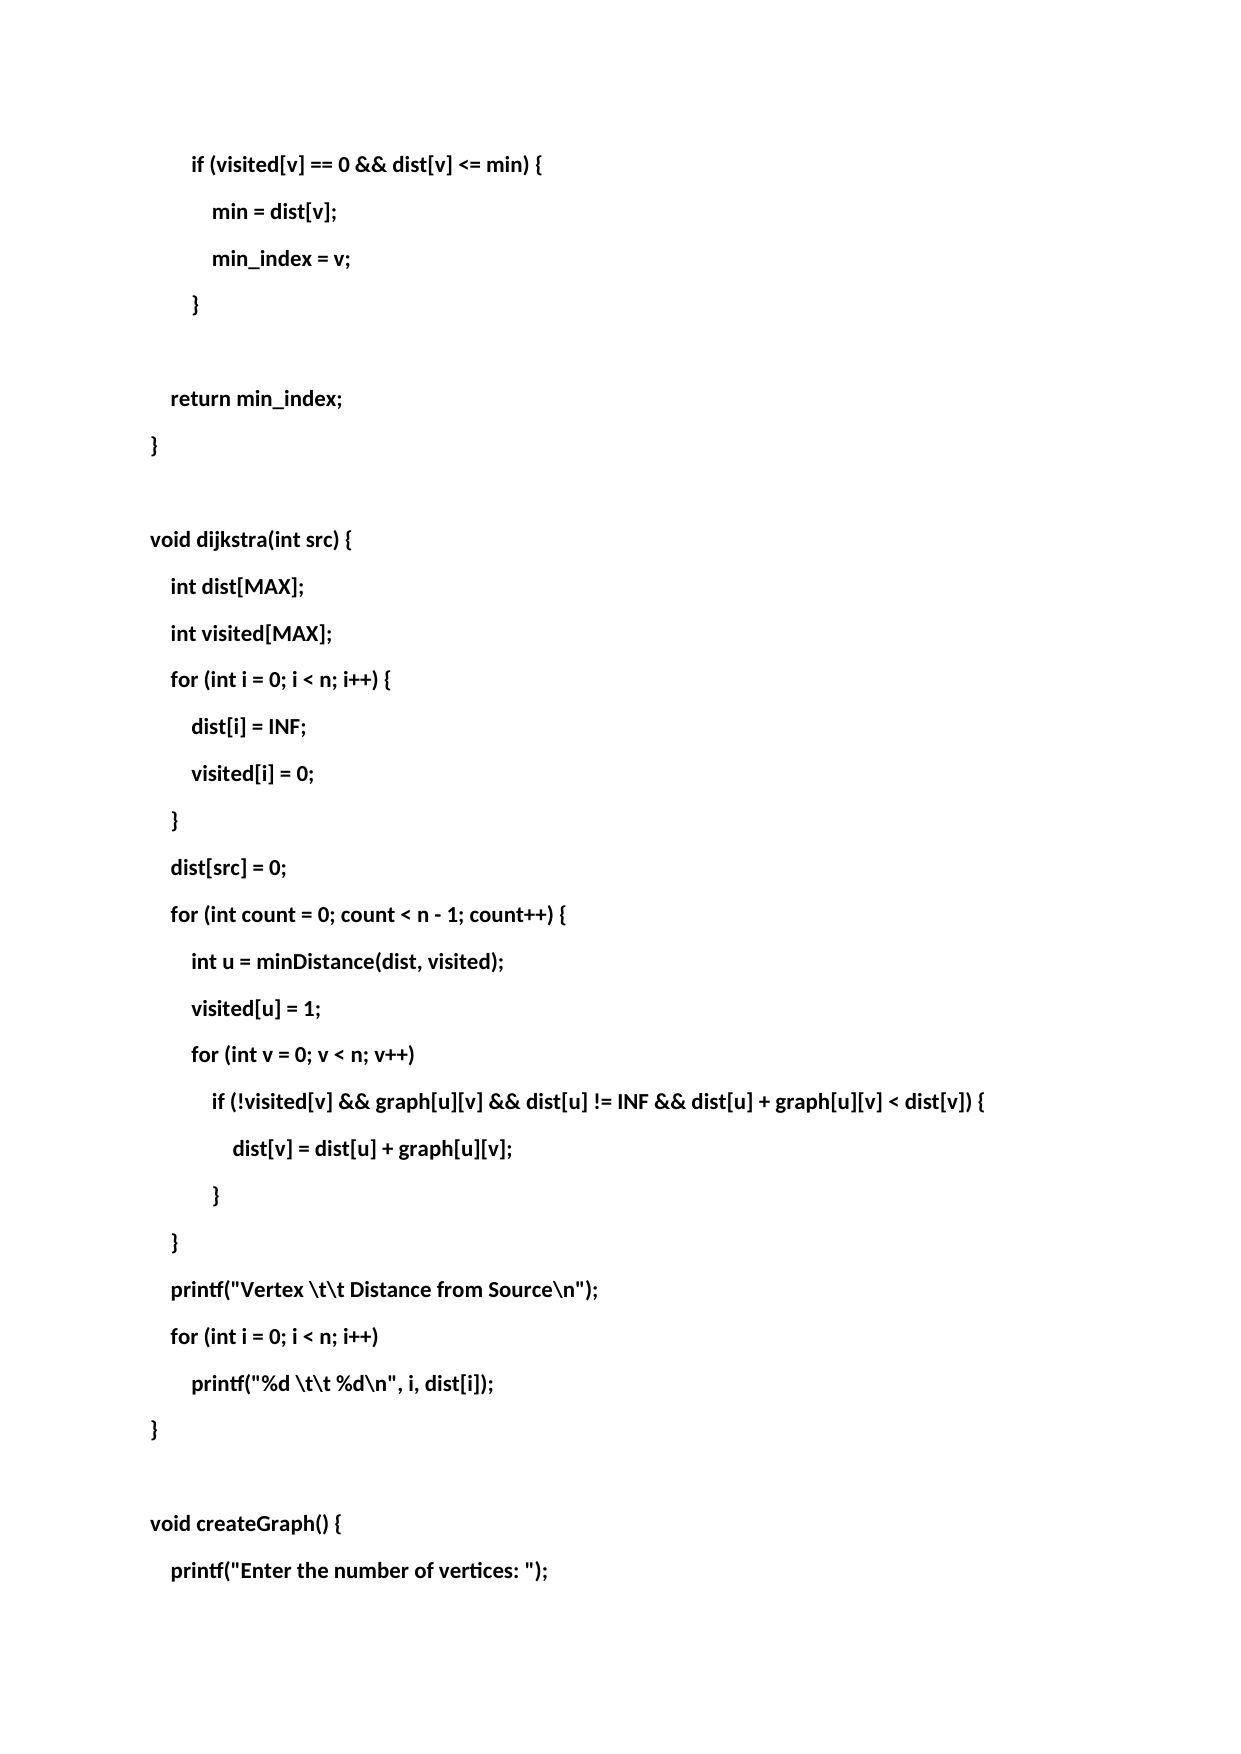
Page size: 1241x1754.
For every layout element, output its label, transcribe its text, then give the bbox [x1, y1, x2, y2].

text printf("Vertex \t\t Distance from Source\n"); [150, 1275, 1090, 1303]
text min_index = v; [150, 244, 1090, 272]
text dist[v] = dist[u] + graph[u][v]; [150, 1134, 1090, 1162]
text } [150, 431, 1090, 459]
text } [150, 291, 1090, 319]
text return min_index; [150, 384, 1090, 412]
text int dist[MAX]; [150, 572, 1090, 600]
text int visited[MAX]; [150, 619, 1090, 647]
text if (visited[v] == 0 && dist[v] <= min) { [150, 150, 1090, 178]
text } [150, 806, 1090, 834]
text dist[src] = 0; [150, 853, 1090, 881]
text void dijkstra(int src) { [150, 525, 1090, 553]
text for (int i = 0; i < n; i++) { [150, 666, 1090, 694]
text visited[i] = 0; [150, 759, 1090, 787]
text for (int count = 0; count < n - 1; count++) { [150, 900, 1090, 928]
text dist[i] = INF; [150, 712, 1090, 741]
text void createGraph() { [150, 1509, 1090, 1537]
text min = dist[v]; [150, 197, 1090, 225]
text for (int i = 0; i < n; i++) [150, 1322, 1090, 1350]
text if (!visited[v] && graph[u][v] && dist[u] != INF && dist[u] + graph[u][v] < dist[v]) { [150, 1087, 1090, 1116]
text printf("Enter the number of vertices: "); [150, 1556, 1090, 1584]
text printf("%d \t\t %d\n", i, dist[i]); [150, 1369, 1090, 1397]
text int u = minDistance(dist, visited); [150, 947, 1090, 975]
text for (int v = 0; v < n; v++) [150, 1041, 1090, 1069]
text visited[u] = 1; [150, 994, 1090, 1022]
text } [150, 1181, 1090, 1209]
text } [150, 1228, 1090, 1256]
text } [150, 1416, 1090, 1444]
